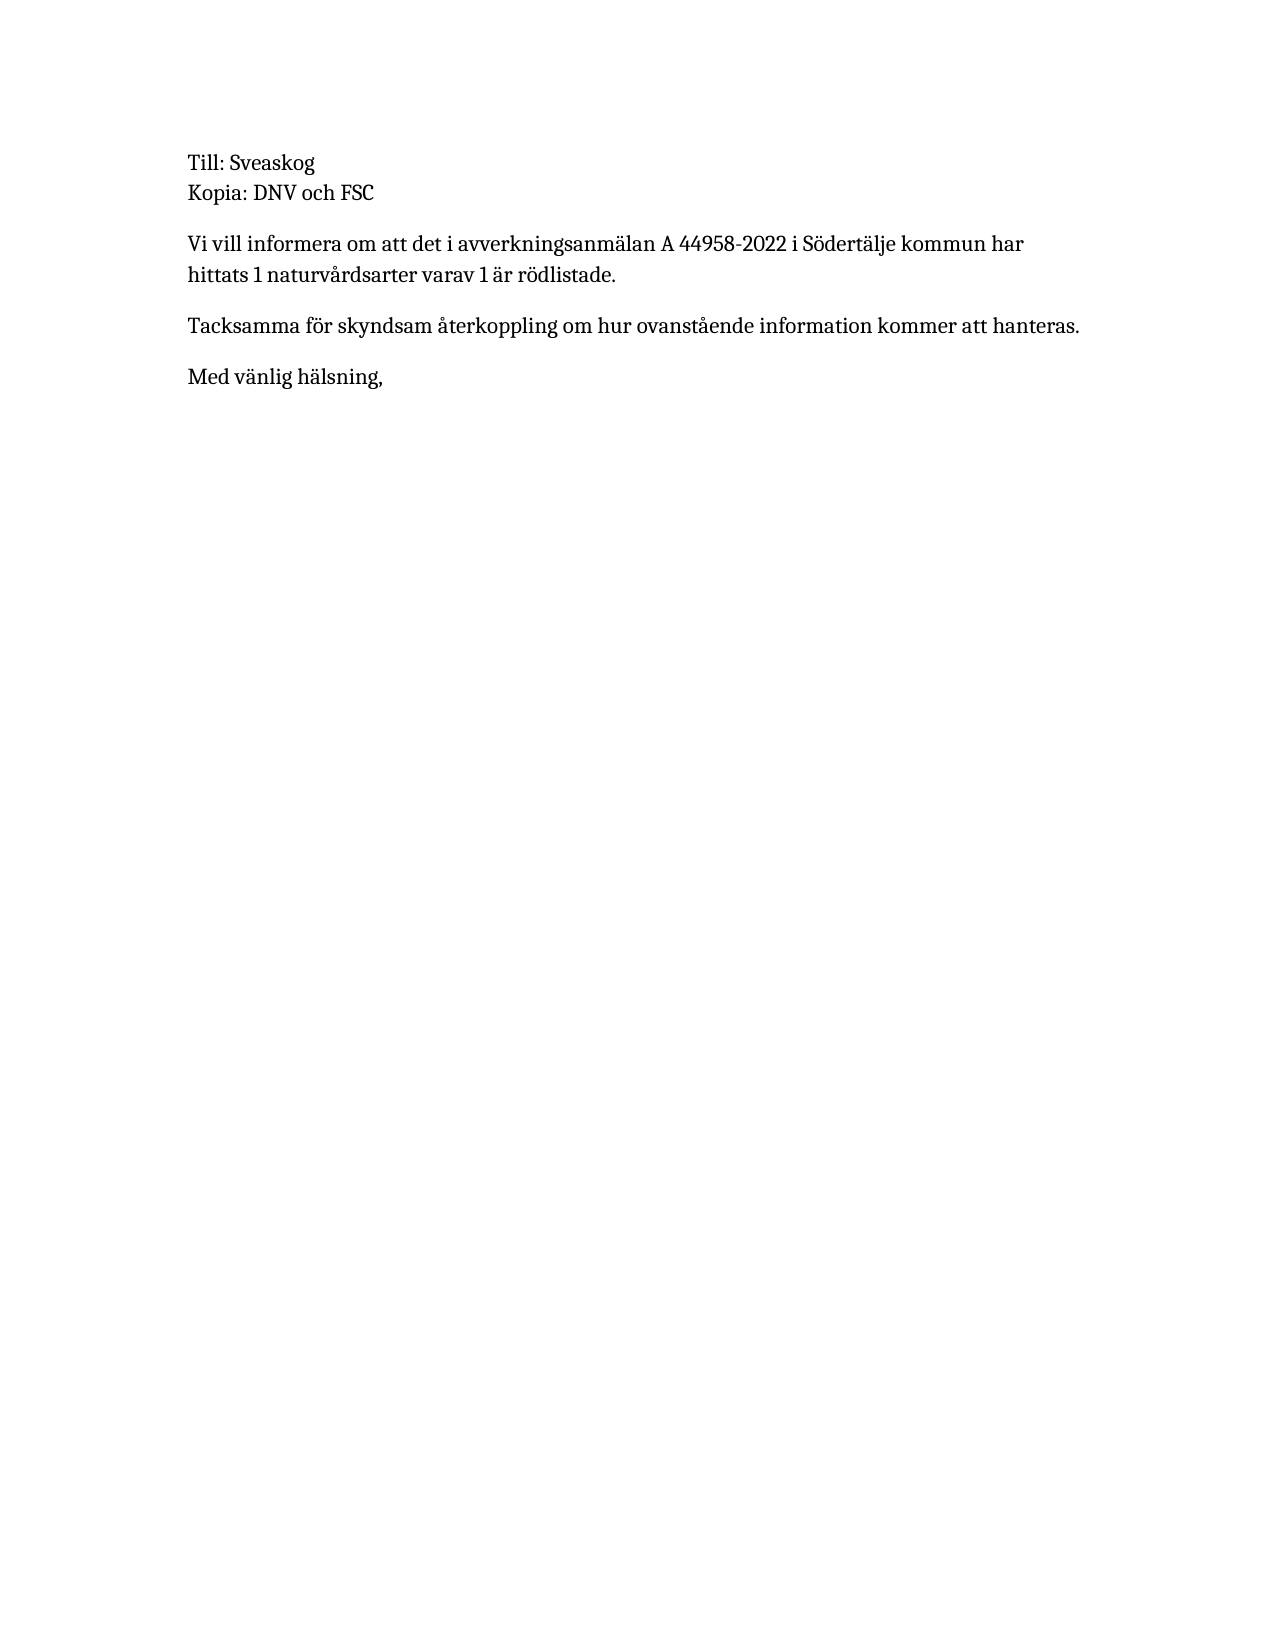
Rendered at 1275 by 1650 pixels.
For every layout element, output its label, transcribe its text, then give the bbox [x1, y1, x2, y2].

text Till: Sveaskog Kopia: DNV och FSC [187, 150, 1087, 207]
text Med vänlig hälsning, [187, 363, 1087, 420]
text Tacksamma för skyndsam återkoppling om hur ovanstående information kommer att hanteras. [187, 312, 1087, 339]
text Vi vill informera om att det i avverkningsanmälan A 44958-2022 i Södertälje kommun har hittats 1 naturvårdsarter varav 1 är rödlistade. [187, 231, 1087, 288]
